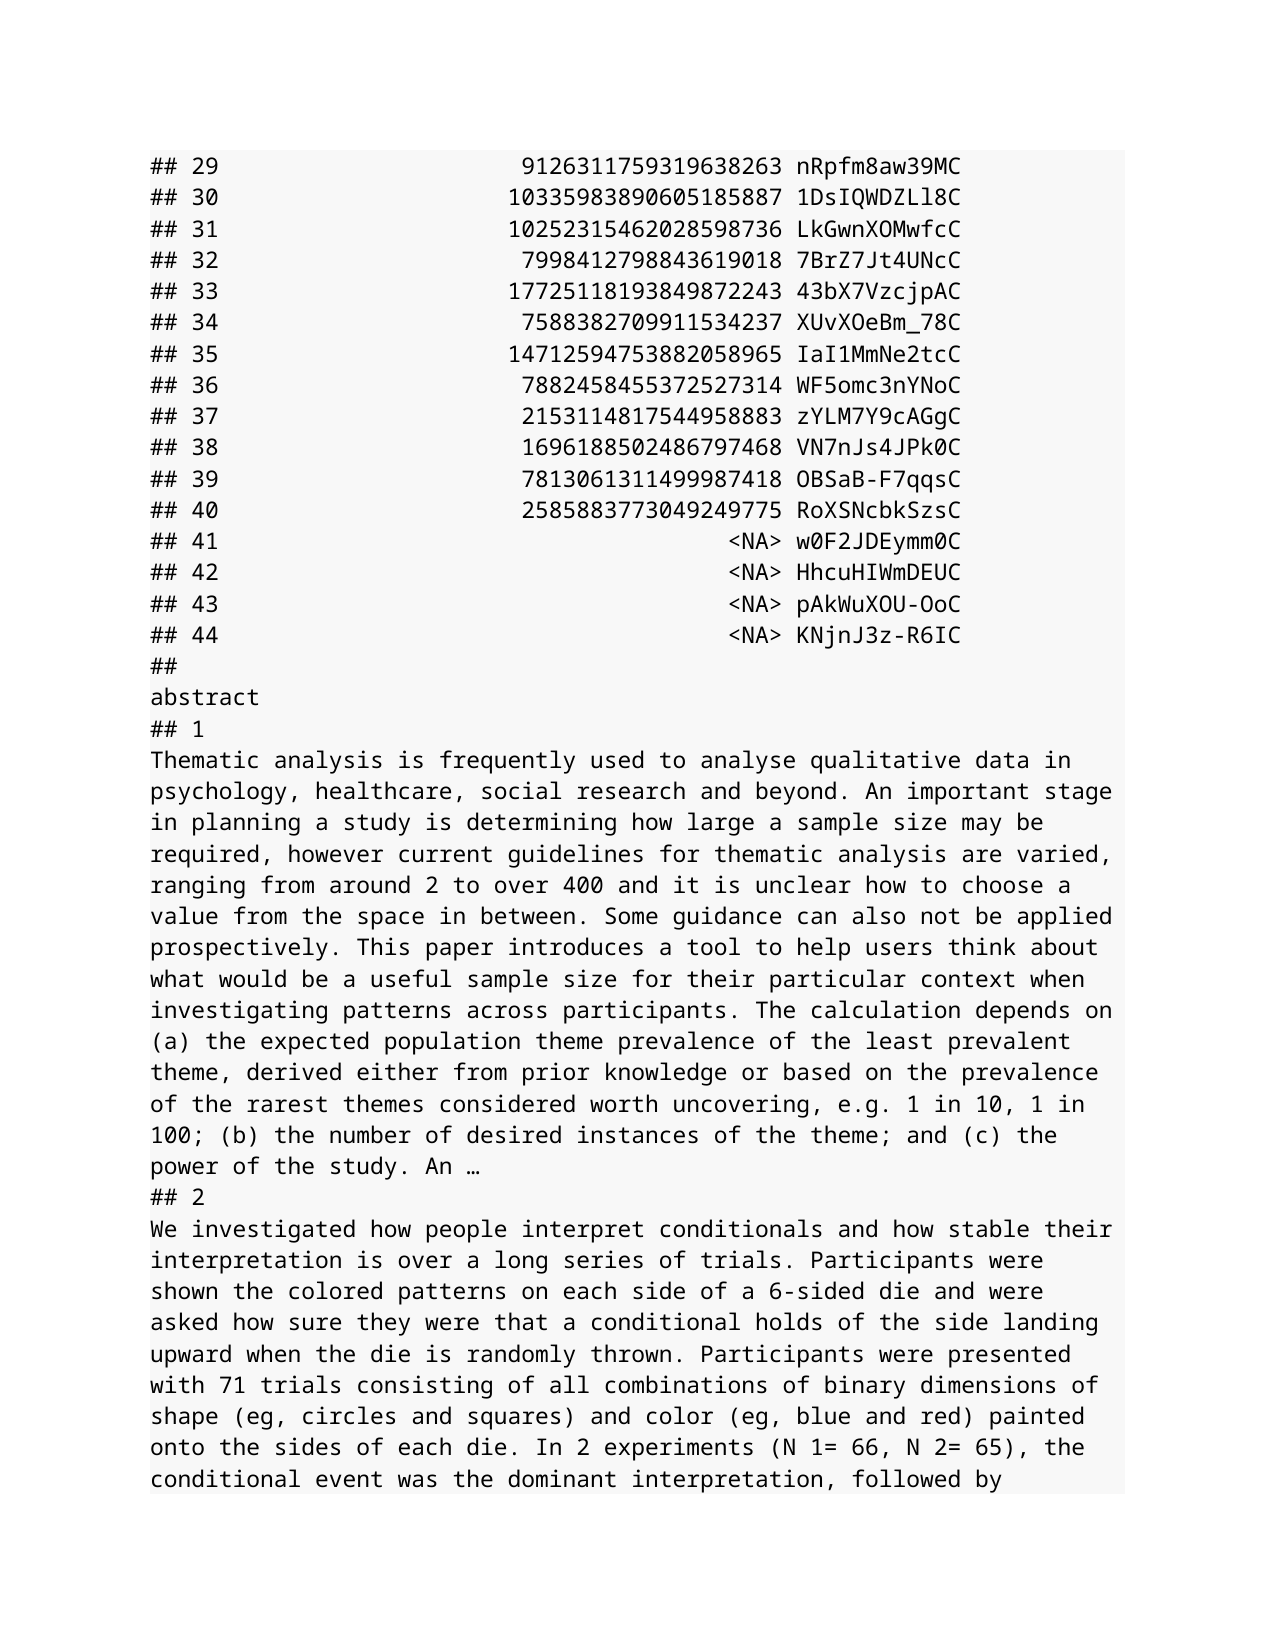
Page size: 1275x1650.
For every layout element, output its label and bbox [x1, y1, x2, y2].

text [150, 150, 1125, 1494]
